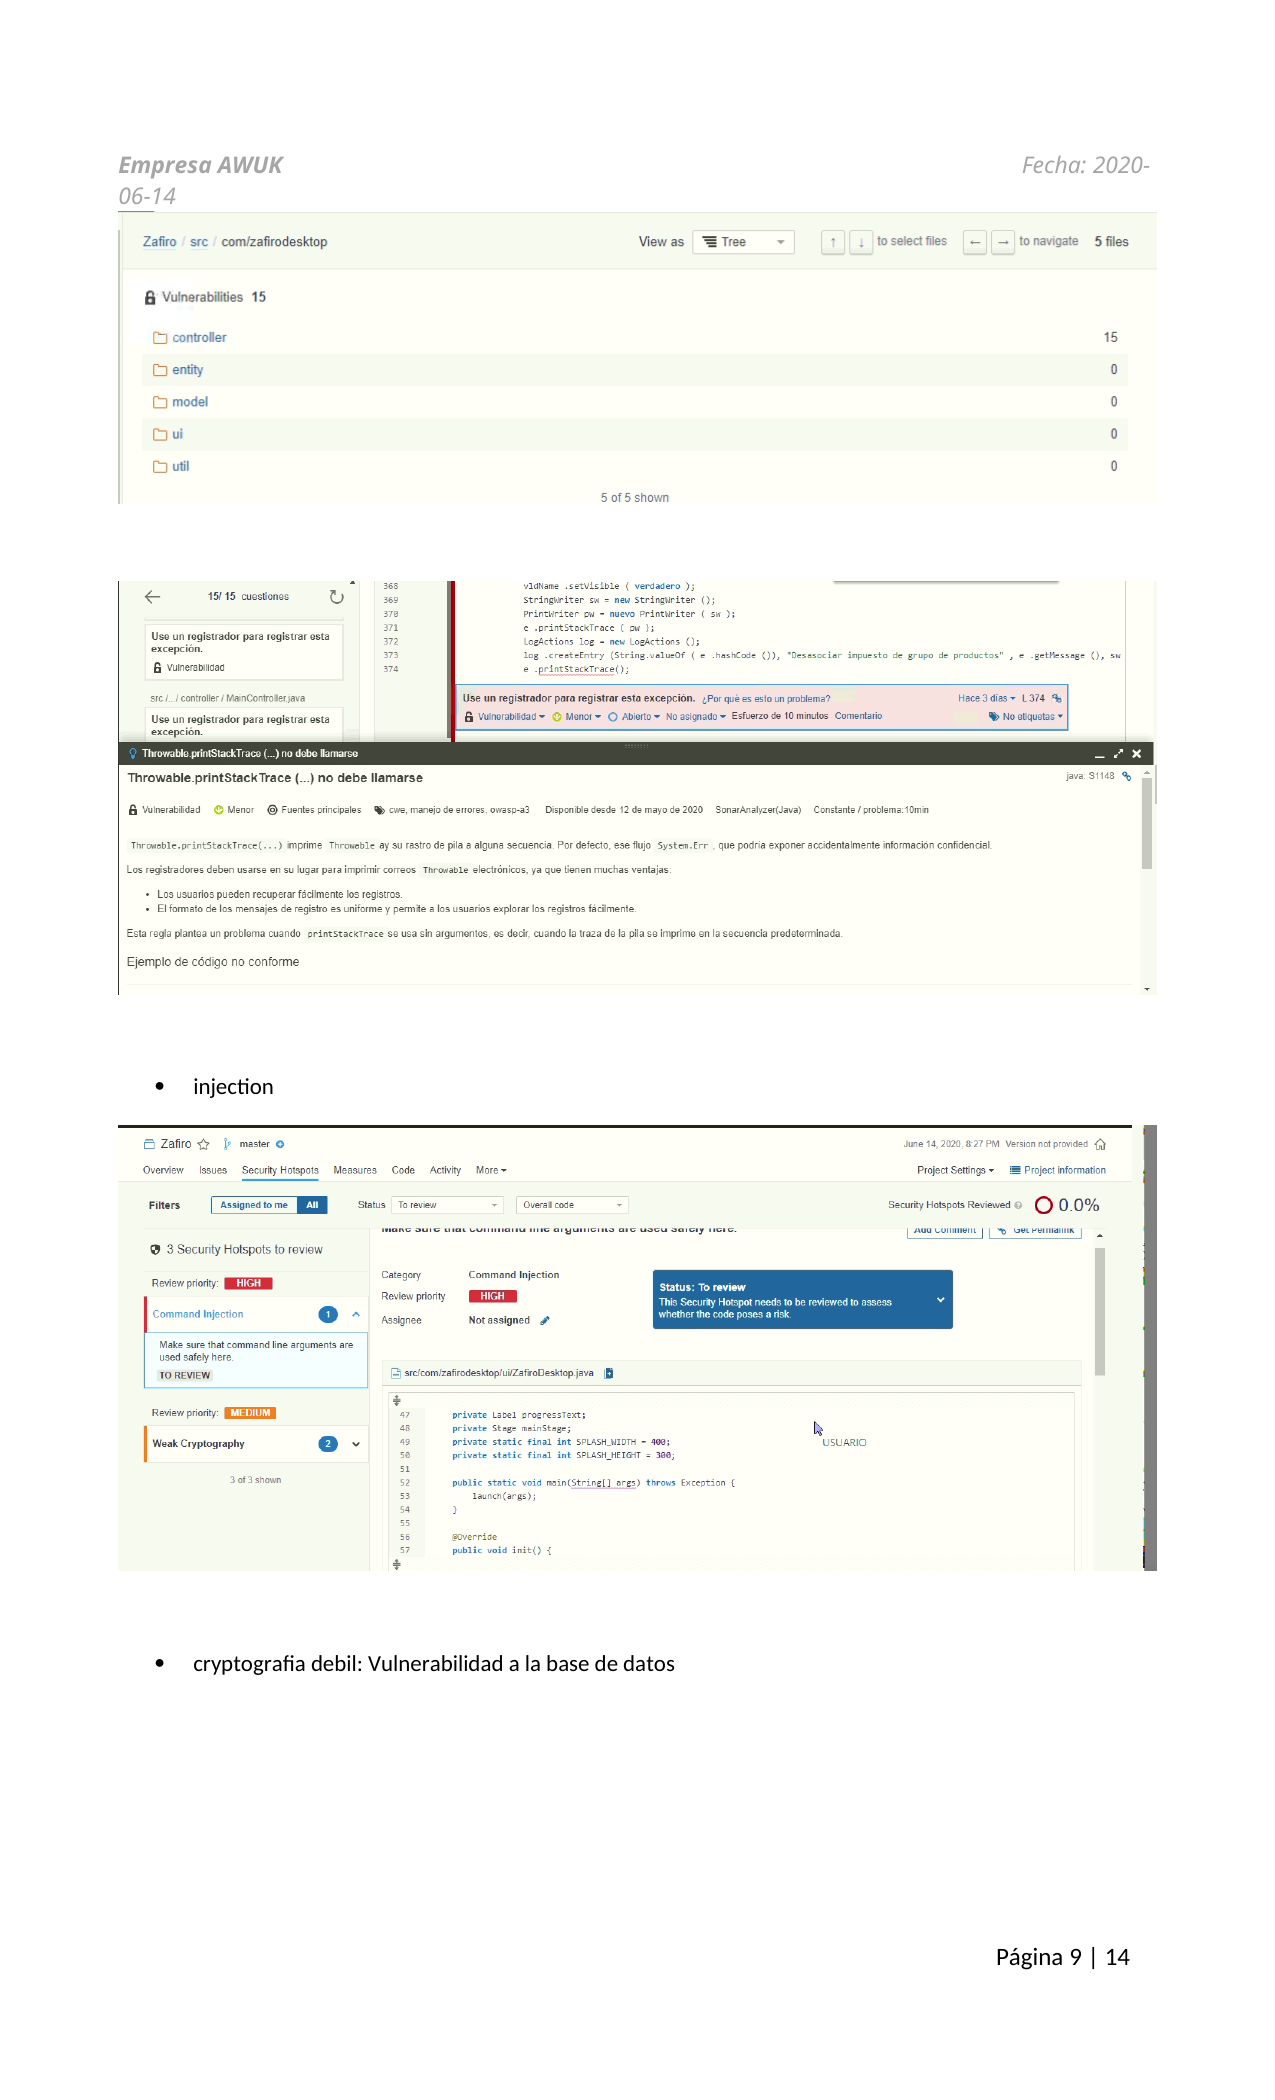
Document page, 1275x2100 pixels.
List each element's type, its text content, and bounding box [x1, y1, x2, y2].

list cryptografia debil: Vulnerabilidad a la base de datos [156, 1649, 1157, 1677]
picture [118, 581, 1157, 995]
picture [118, 1125, 1157, 1571]
picture [118, 211, 1157, 504]
list injection [156, 1072, 1157, 1100]
